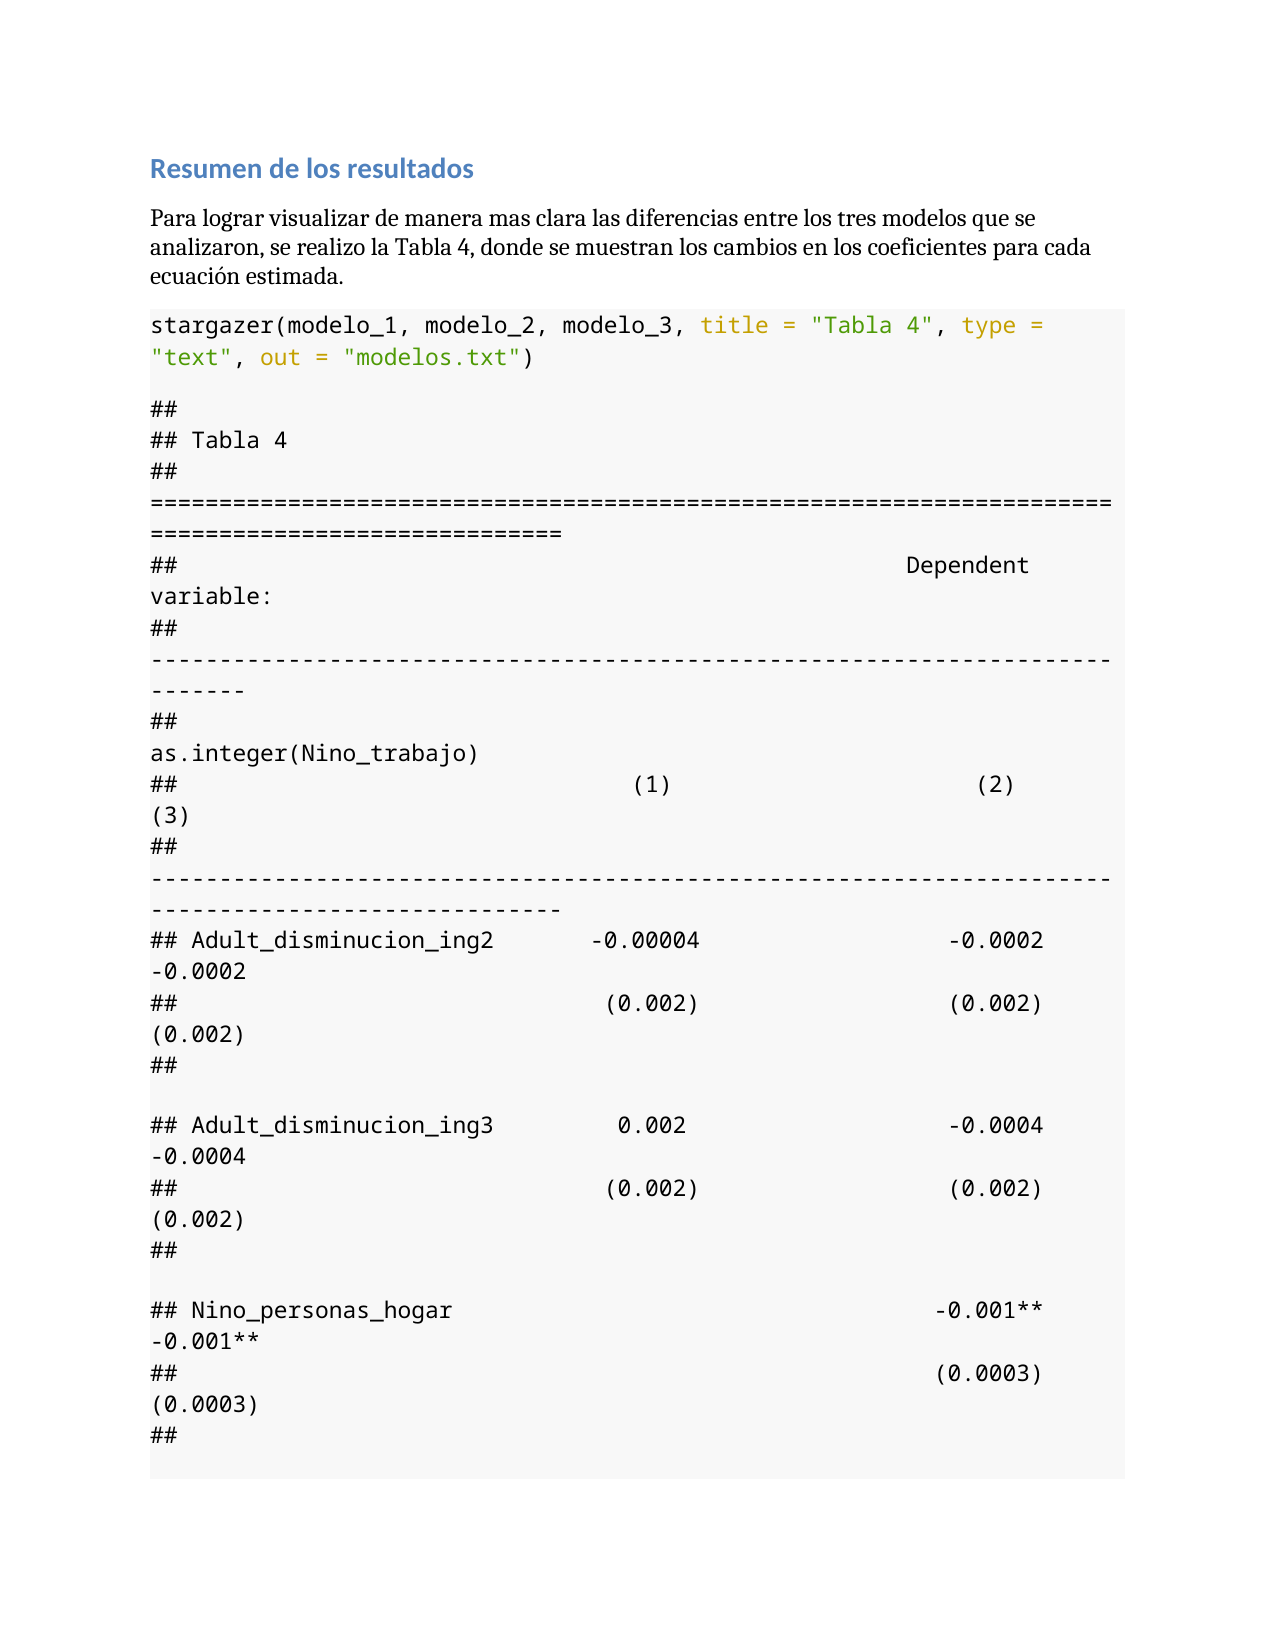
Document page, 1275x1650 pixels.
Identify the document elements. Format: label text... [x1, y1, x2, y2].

text stargazer(modelo_1, modelo_2, modelo_3, title = "Tabla 4", type = "text", out = "modelos.txt") [535, 309, 1125, 372]
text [150, 393, 1125, 1479]
text Para lograr visualizar de manera mas clara las diferencias entre los tres modelos que se analizaron, se realizo la Tabla 4, donde se muestran los cambios en los coeficientes para cada ecuación estimada. [150, 204, 1125, 291]
subtitle Resumen de los resultados [150, 150, 1125, 186]
